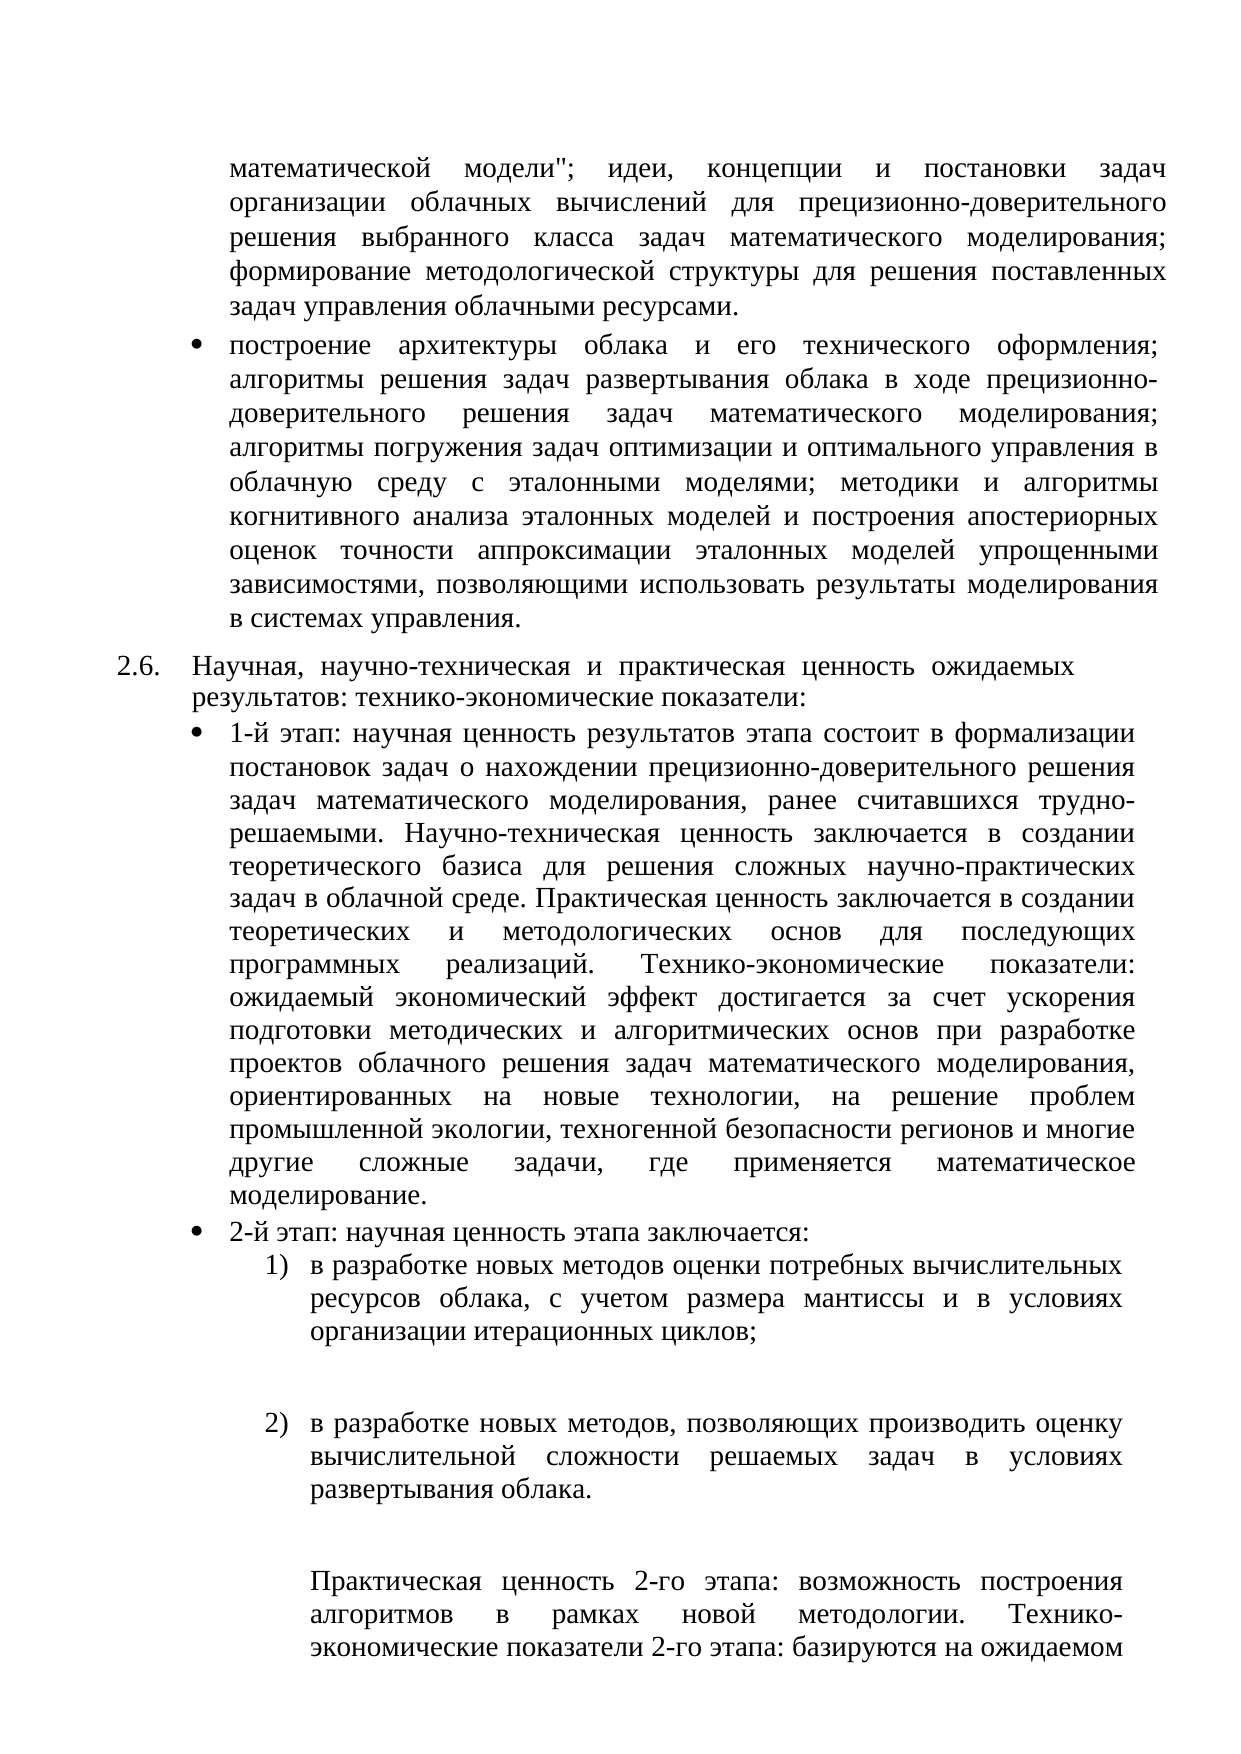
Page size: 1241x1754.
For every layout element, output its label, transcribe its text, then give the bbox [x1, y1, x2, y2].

list 1-й этап: научная ценность результатов этапа состоит в формализации постановок задач о нахождении прецизионно-доверительного решения задач математического моделирования, ранее считавшихся трудно-решаемыми. Научно-техническая ценность заключается в создании теоретического базиса для решения сложных научно-практических задач в облачной среде. Практическая ценность заключается в создании теоретических и методологических основ для последующих программных реализаций. Технико-экономические показатели: ожидаемый экономический эффект достигается за счет ускорения подготовки методических и алгоритмических основ при разработке проектов облачного решения задач математического моделирования, ориентированных на новые технологии, на решение проблем промышленной экологии, техногенной безопасности регионов и многие другие сложные задачи, где применяется математическое моделирование. [192, 717, 1136, 1210]
list построение архитектуры облака и его технического оформления; алгоритмы решения задач развертывания облака в ходе прецизионно-доверительного решения задач математического моделирования; алгоритмы погружения задач оптимизации и оптимального управления в облачную среду с эталонными моделями; методики и алгоритмы когнитивного анализа эталонных моделей и построения апостериорных оценок точности аппроксимации эталонных моделей упрощенными зависимостями, позволяющими использовать результаты моделирования в системах управления. [192, 327, 1159, 634]
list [192, 150, 1167, 321]
list в разработке новых методов оценки потребных вычислительных ресурсов облака, с учетом размера мантиссы и в условиях организации итерационных циклов; [264, 1248, 1123, 1347]
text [310, 1564, 1123, 1663]
list 2-й этап: научная ценность этапа заключается: [192, 1215, 1123, 1248]
list Научная, научно-техническая и практическая ценность ожидаемых результатов: технико-экономические показатели: [117, 651, 1076, 712]
list в разработке новых методов, позволяющих производить оценку вычислительной сложности решаемых задач в условиях развертывания облака. [264, 1406, 1123, 1505]
